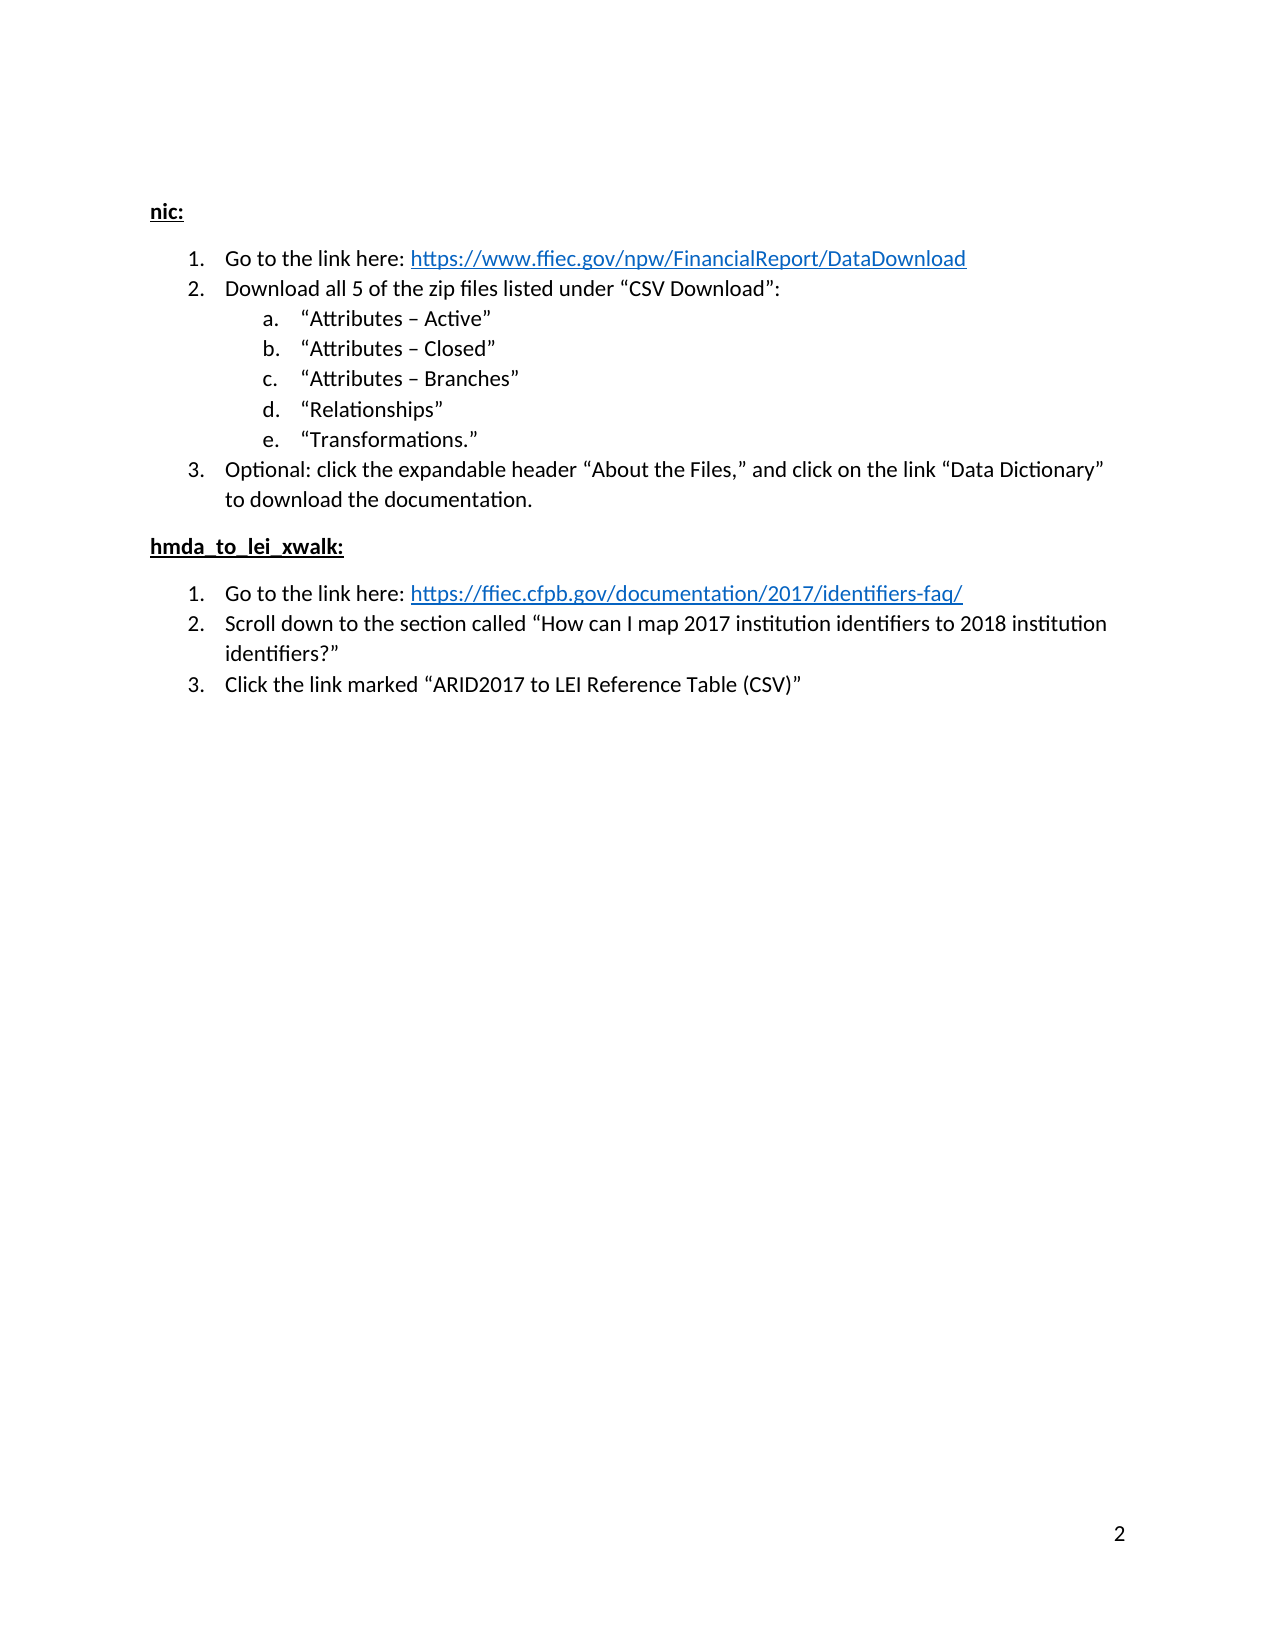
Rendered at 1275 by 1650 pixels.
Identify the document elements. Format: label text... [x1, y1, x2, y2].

list Click the link marked “ARID2017 to LEI Reference Table (CSV)” [187, 670, 1125, 698]
list “Attributes – Closed” [262, 334, 1125, 362]
list Go to the link here: https://ffiec.cfpb.gov/documentation/2017/identifiers-faq/ [187, 579, 1125, 607]
list Download all 5 of the zip files listed under “CSV Download”: [187, 274, 1125, 302]
list Go to the link here: https://www.ffiec.gov/npw/FinancialReport/DataDownload [187, 244, 1125, 272]
text hmda_to_lei_xwalk: [150, 532, 1125, 560]
list “Transformations.” [262, 425, 1125, 453]
list “Attributes – Active” [262, 304, 1125, 332]
list Optional: click the expandable header “About the Files,” and click on the link “Data Dictionary” to download the documentation. [187, 455, 1125, 513]
list Scroll down to the section called “How can I map 2017 institution identifiers to 2018 institution identifiers?” [187, 609, 1125, 668]
list “Attributes – Branches” [262, 364, 1125, 393]
text nic: [150, 197, 1125, 225]
list “Relationships” [262, 395, 1125, 423]
